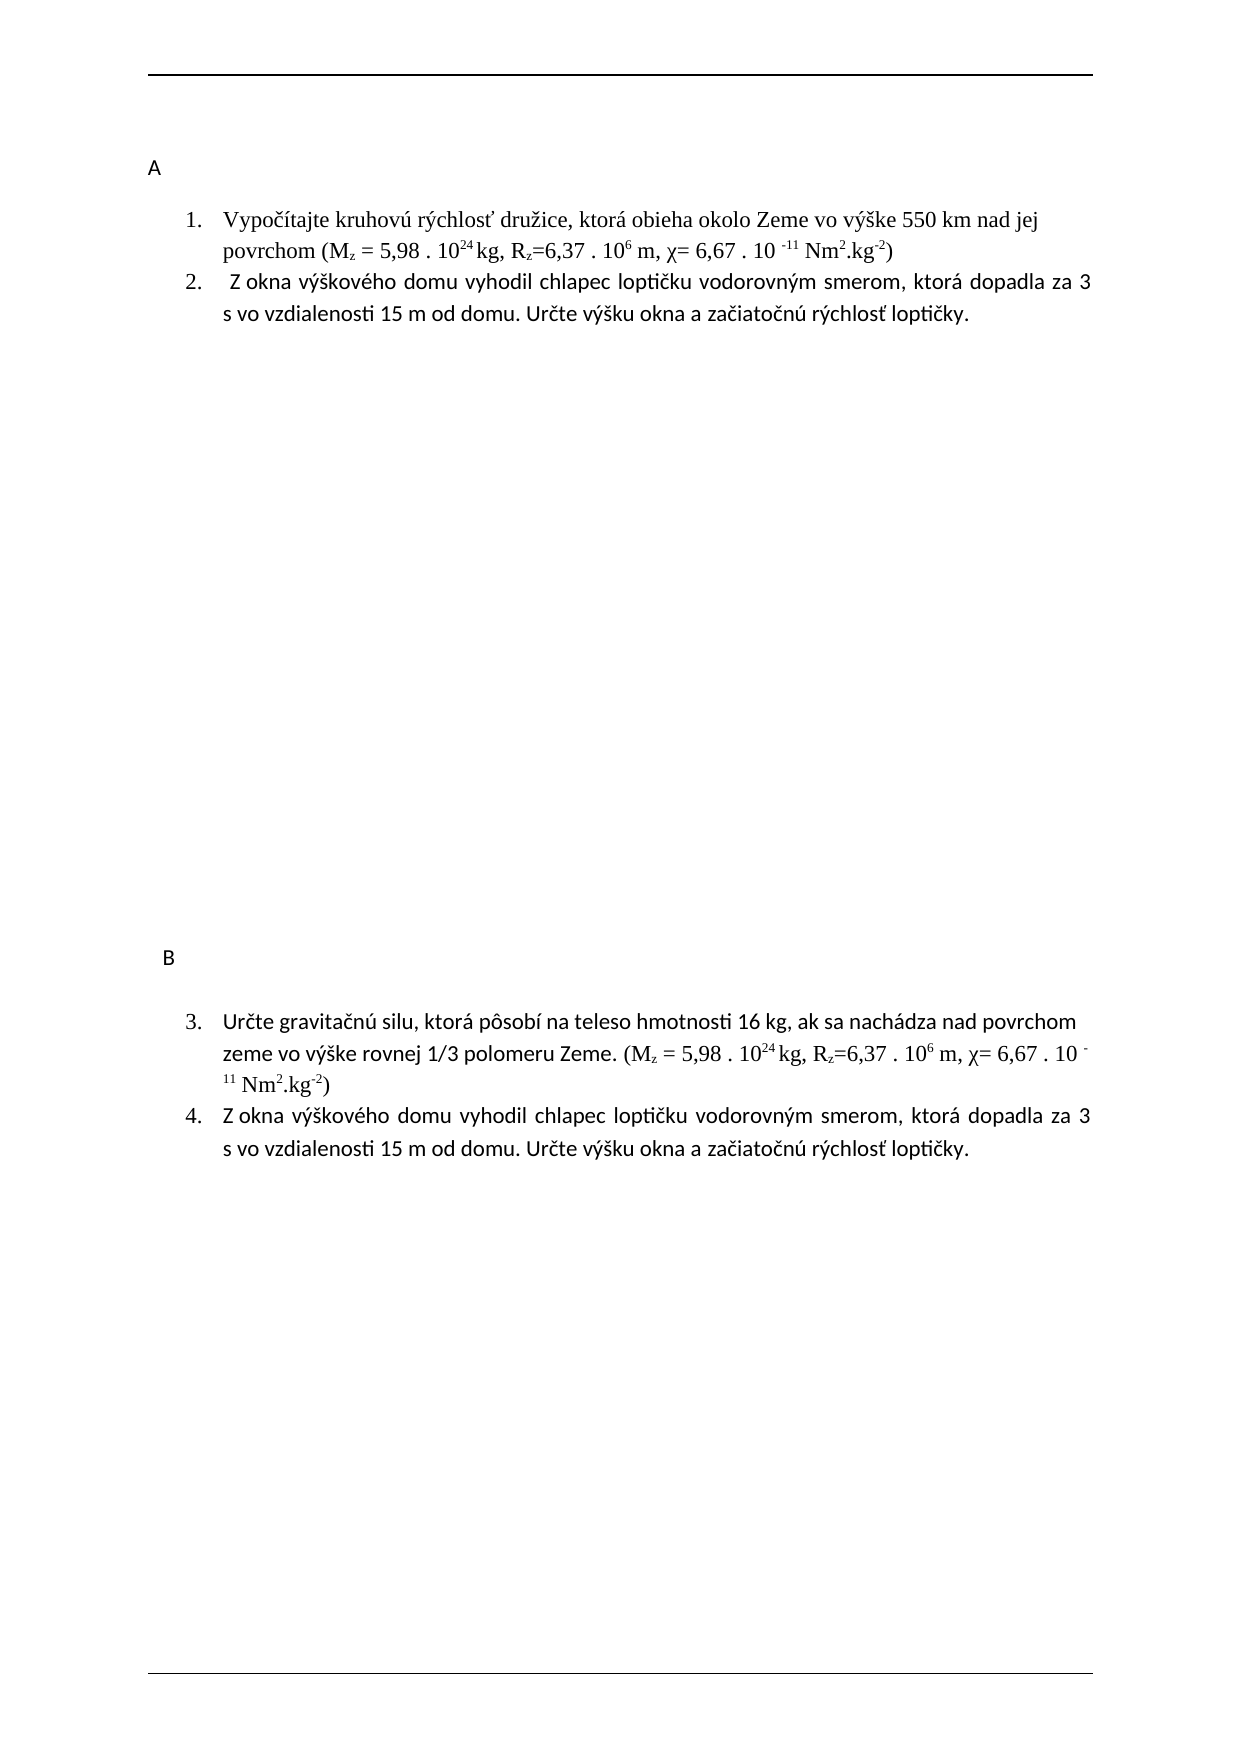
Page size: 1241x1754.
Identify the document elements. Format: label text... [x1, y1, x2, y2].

list B [162, 943, 1093, 971]
text A [148, 153, 1093, 182]
list Určte gravitačnú silu, ktorá pôsobí na teleso hmotnosti , ak sa nachádza nad povrchom zeme vo výške rovnej 1/3 polomeru Zeme. (Mz = 5,98 . 1024 kg, Rz=6,37 . 106 m, χ= 6,67 . 10 -11 Nm2.kg-2) [185, 1007, 1093, 1098]
